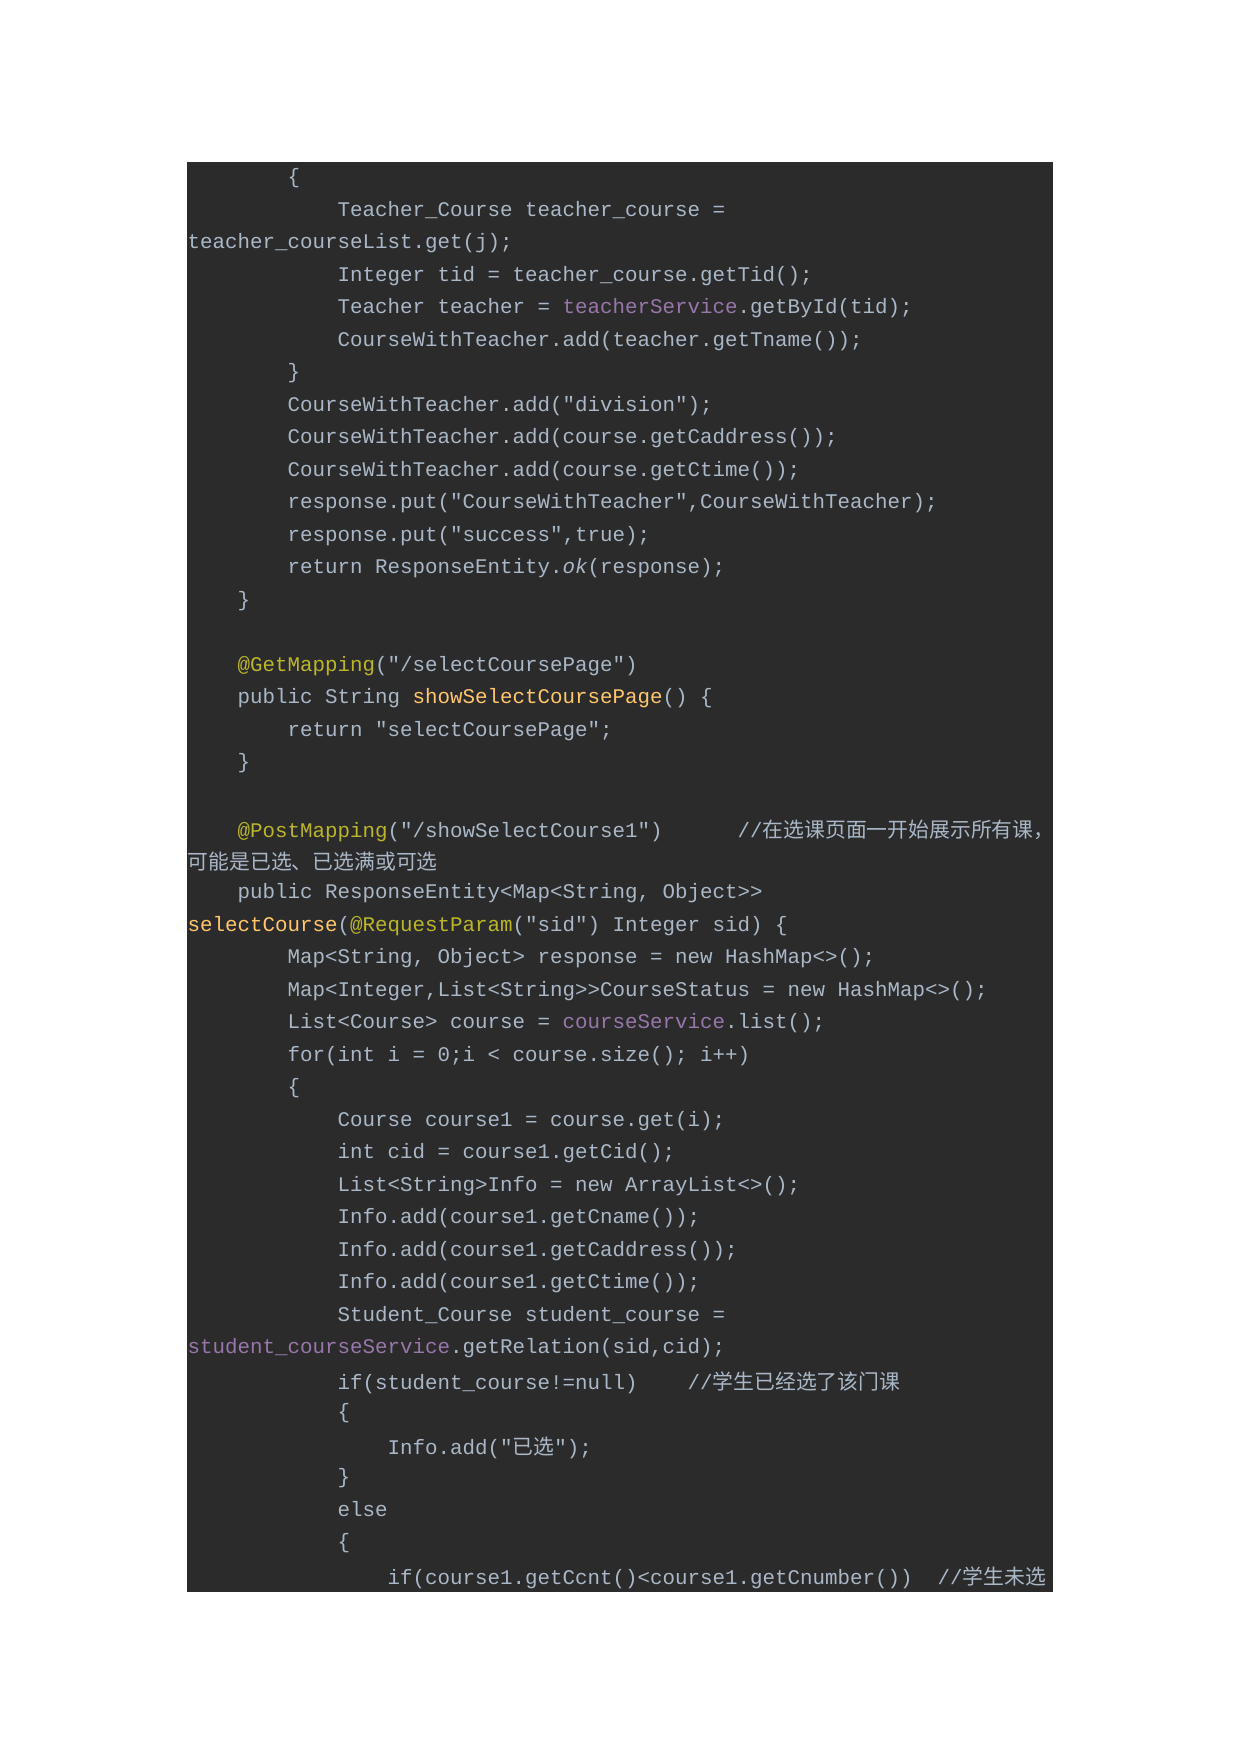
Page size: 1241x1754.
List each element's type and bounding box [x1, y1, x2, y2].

text [187, 162, 1053, 1592]
